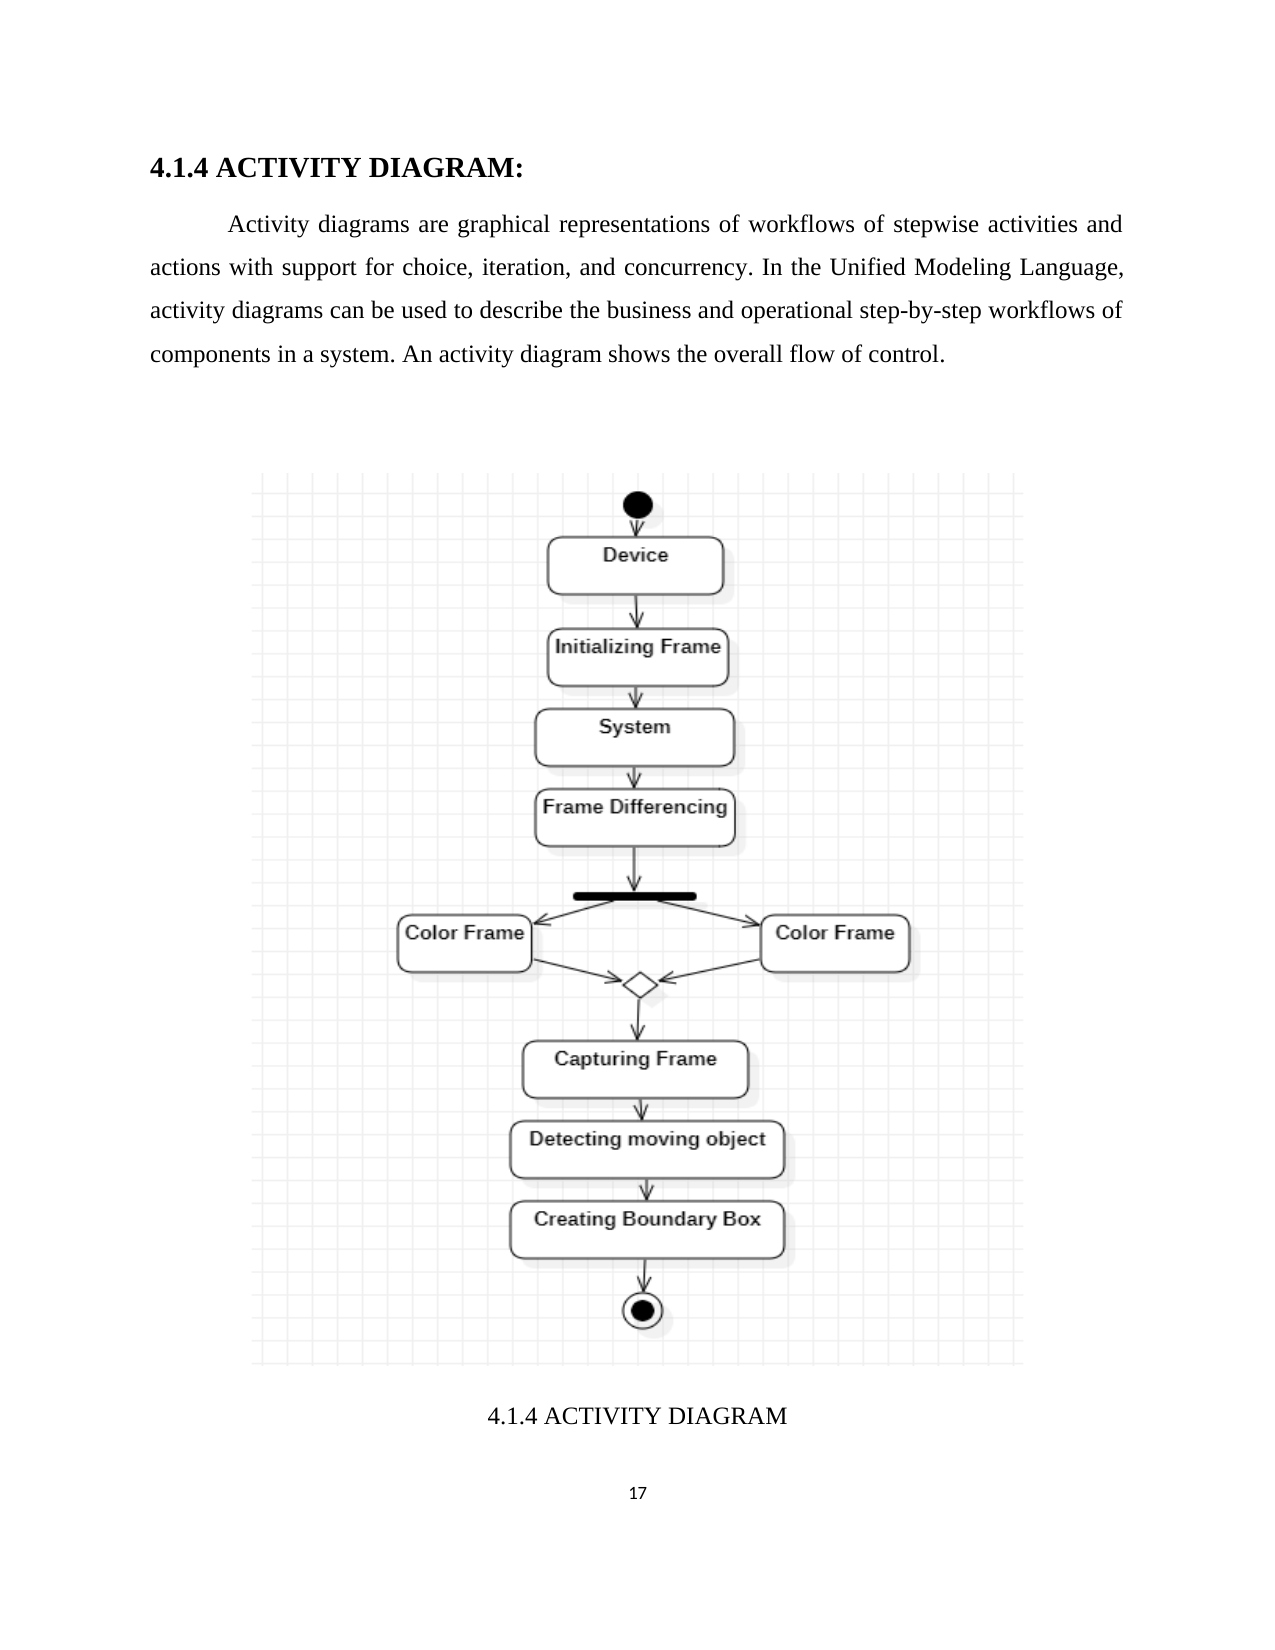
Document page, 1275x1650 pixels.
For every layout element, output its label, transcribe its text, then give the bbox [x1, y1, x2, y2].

text Activity diagrams are graphical representations of workflows of stepwise activities and actions with support for choice, iteration, and concurrency. In the Unified Modeling Language, activity diagrams can be used to describe the business and operational step-by-step workflows of components in a system. An activity diagram shows the overall flow of control. [150, 209, 1125, 367]
text 4.1.4 ACTIVITY DIAGRAM [150, 1401, 1125, 1429]
text 4.1.4 ACTIVITY DIAGRAM: [150, 150, 1125, 183]
picture [251, 473, 1024, 1366]
